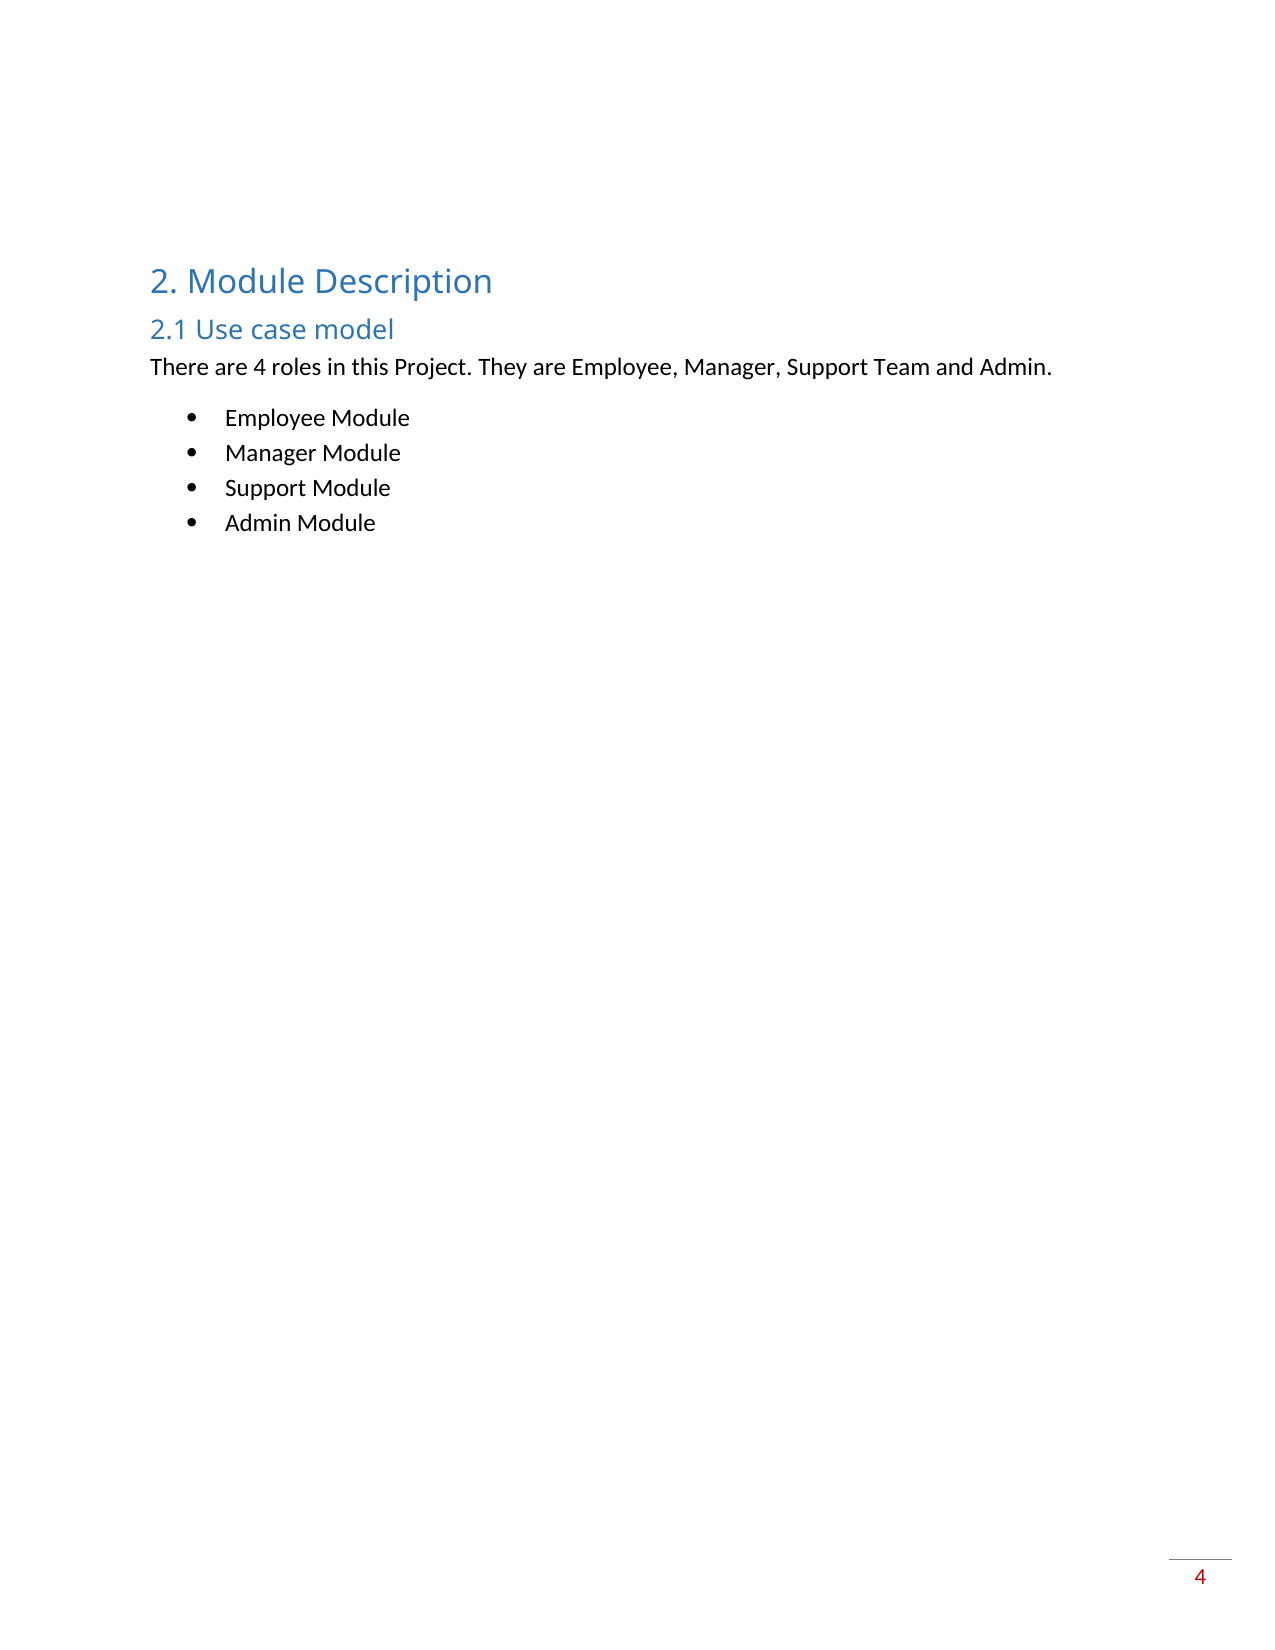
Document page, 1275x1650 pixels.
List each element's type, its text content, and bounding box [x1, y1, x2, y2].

list Manager Module [187, 437, 1125, 468]
subtitle 2.1 Use case model [150, 311, 1125, 348]
text There are 4 roles in this Project. They are Employee, Manager, Support Team and Admin. [150, 351, 1125, 381]
list Employee Module [187, 402, 1125, 433]
list Support Module [187, 472, 1125, 503]
subtitle 2. Module Description [150, 258, 1125, 303]
list Admin Module [187, 507, 1125, 538]
